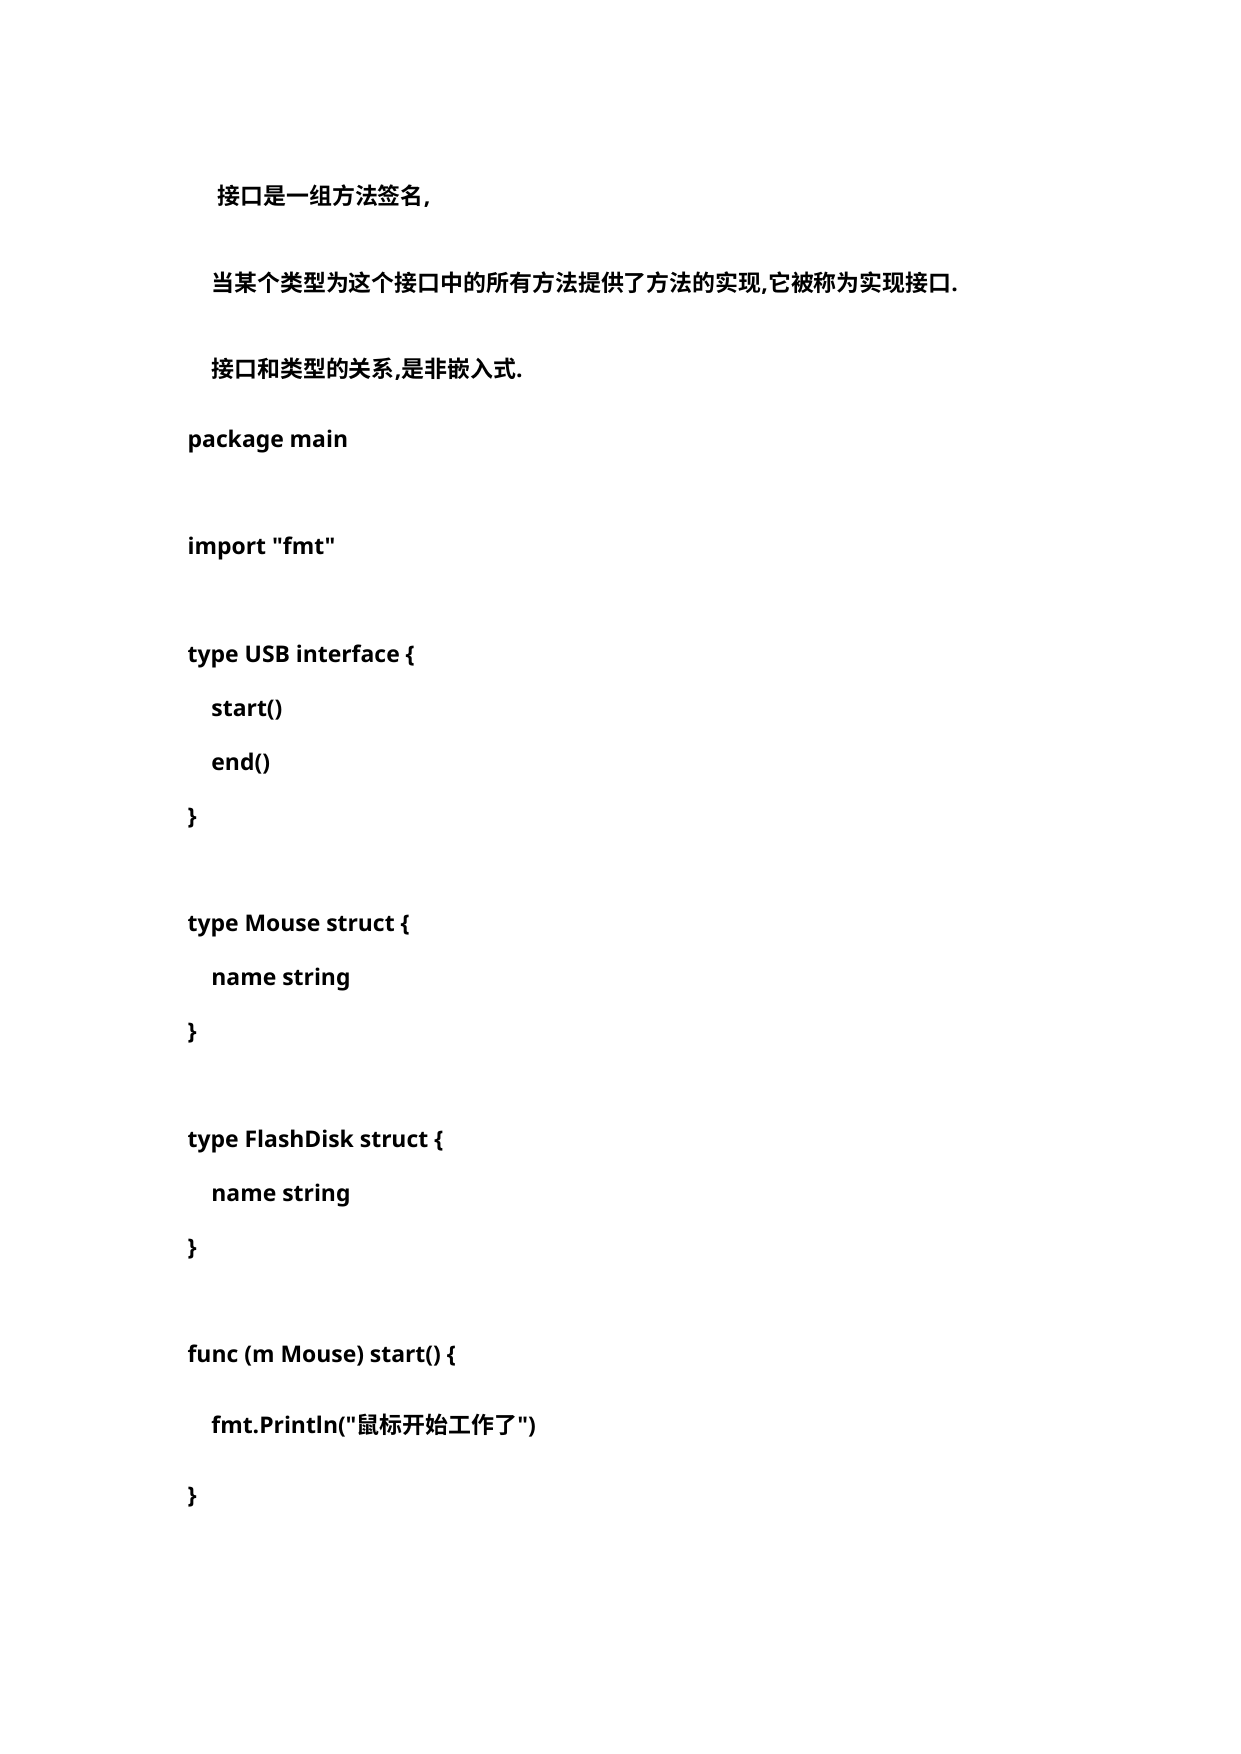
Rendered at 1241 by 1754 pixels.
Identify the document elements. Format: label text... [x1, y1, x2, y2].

text } [187, 1230, 1053, 1262]
text package main [187, 422, 1053, 454]
text end() [187, 745, 1053, 778]
text name string [187, 1176, 1053, 1208]
text } [187, 1478, 1053, 1511]
text type FlashDisk struct { [187, 1122, 1053, 1154]
text 当某个类型为这个接口中的所有方法提供了方法的实现,它被称为实现接口. [187, 249, 1053, 314]
text name string [187, 961, 1053, 993]
text func (m Mouse) start() { [187, 1337, 1053, 1370]
text } [187, 799, 1053, 831]
text fmt.Println("鼠标开始工作了") [187, 1391, 1053, 1456]
text 接口是一组方法签名, [187, 162, 1053, 227]
text } [187, 1014, 1053, 1047]
text type USB interface { [187, 637, 1053, 670]
text import "fmt" [187, 530, 1053, 562]
text 接口和类型的关系,是非嵌入式. [187, 335, 1053, 400]
text start() [187, 691, 1053, 724]
text type Mouse struct { [187, 907, 1053, 939]
